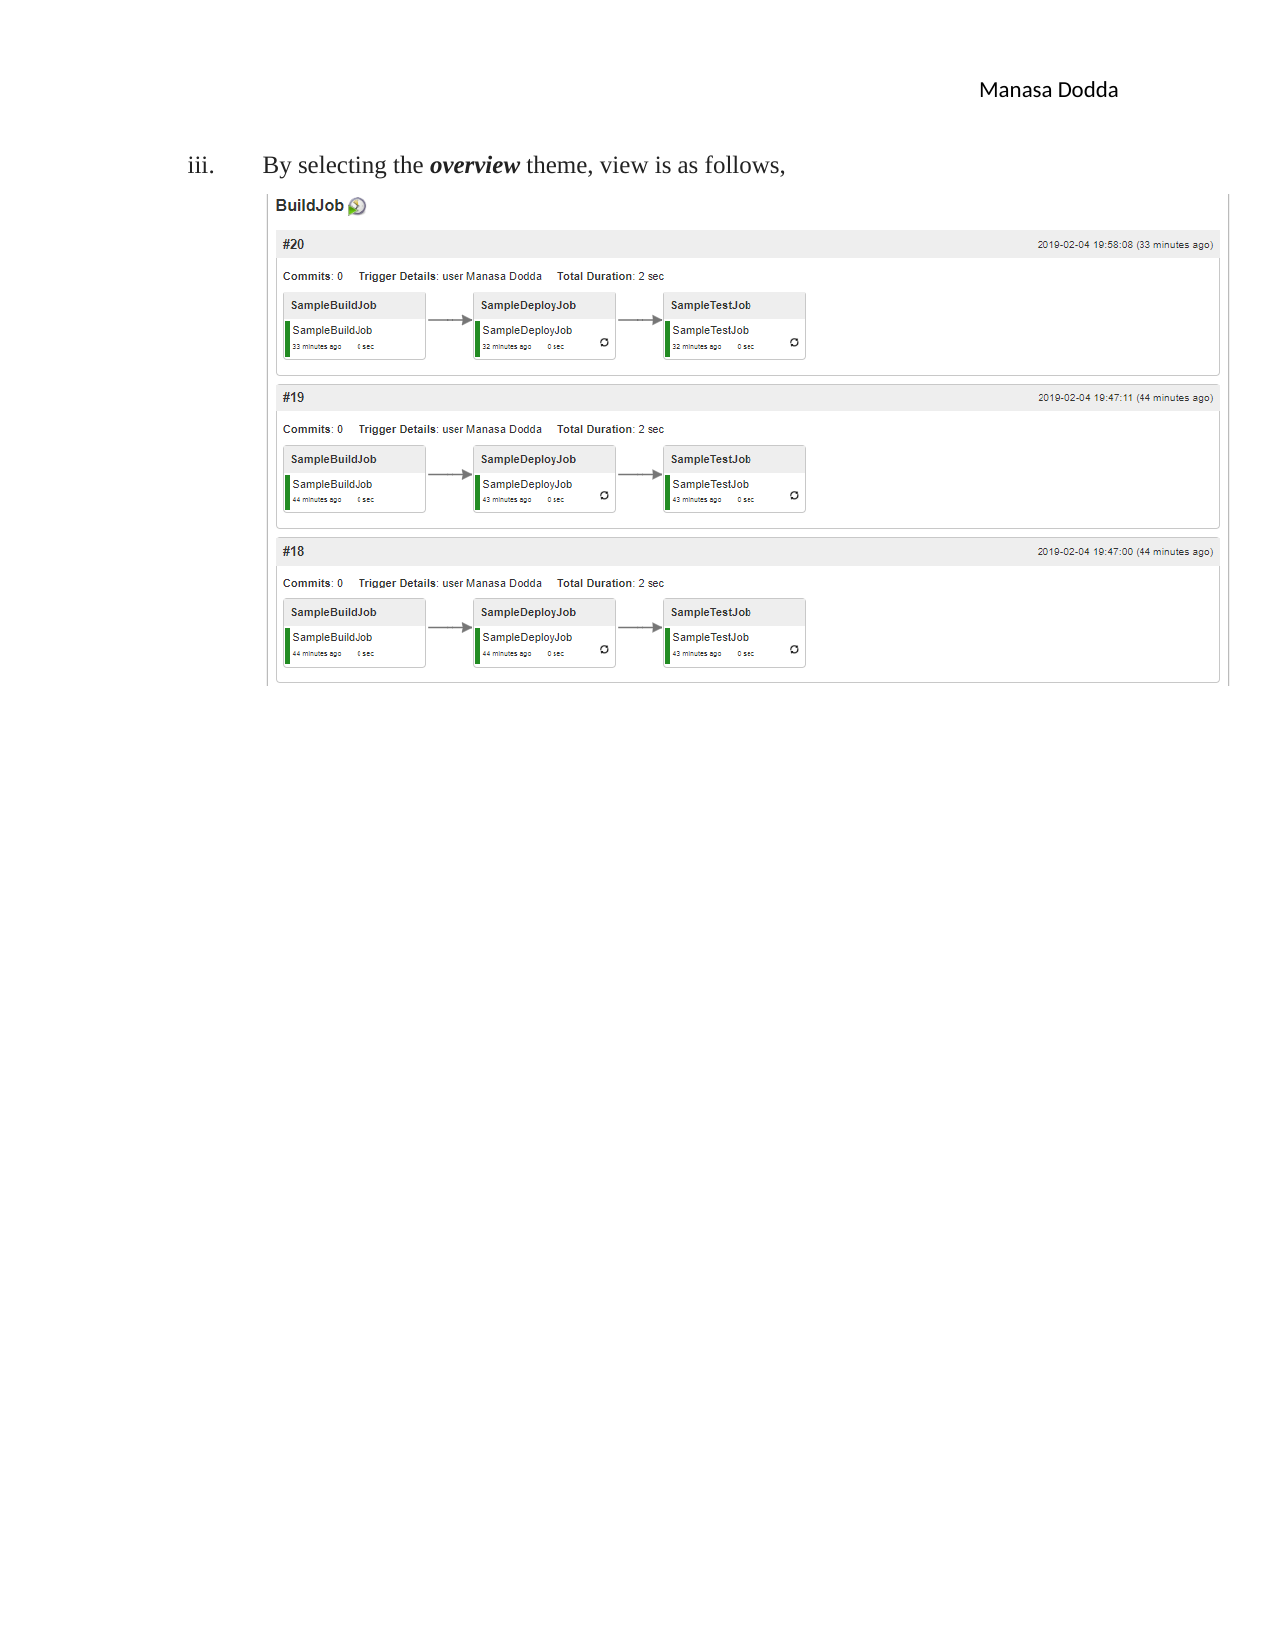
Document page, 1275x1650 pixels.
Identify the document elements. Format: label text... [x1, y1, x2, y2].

picture [262, 194, 1238, 686]
list By selecting the overview theme, view is as follows, [187, 150, 1125, 179]
